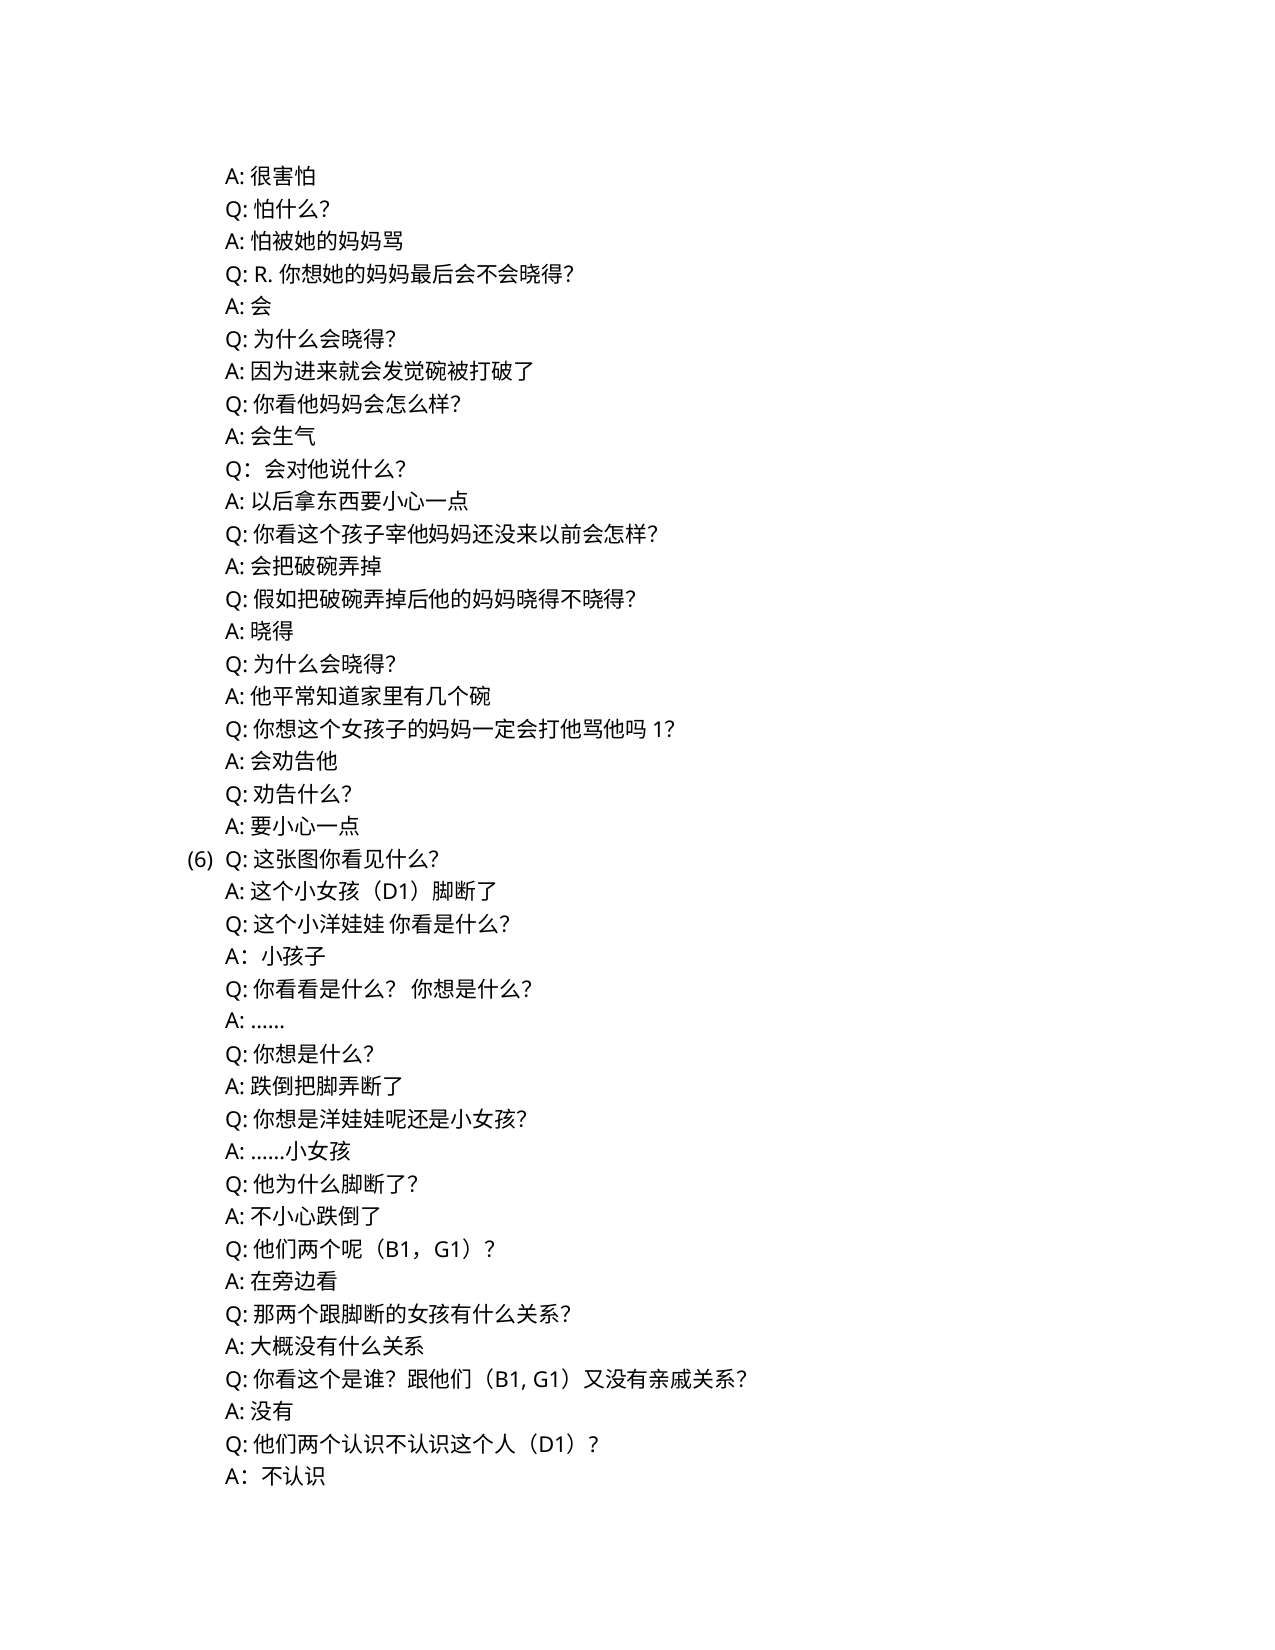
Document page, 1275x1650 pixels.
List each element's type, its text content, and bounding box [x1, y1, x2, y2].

list A：小孩子 [225, 939, 1087, 971]
list A: 很害怕 [225, 159, 1087, 191]
list A: 跌倒把脚弄断了 [225, 1069, 1087, 1101]
list A: 没有 [225, 1394, 1087, 1426]
list Q: 你看他妈妈会怎么样？ [225, 386, 1087, 419]
list Q: 你想这个女孩子的妈妈一定会打他骂他吗1？ [225, 711, 1087, 744]
list Q: 你想是什么？ [225, 1036, 1087, 1069]
list A: 会生气 [225, 419, 1087, 451]
list Q: 为什么会晓得？ [225, 646, 1087, 679]
list A: 要小心一点 [225, 809, 1087, 841]
list A: 他平常知道家里有几个碗 [225, 679, 1087, 711]
list A: 在旁边看 [225, 1264, 1087, 1296]
list Q：会对他说什么？ [225, 451, 1087, 484]
list A: ……小女孩 [225, 1134, 1087, 1166]
list Q: 这个小洋娃娃 你看是什么？ [225, 906, 1087, 939]
list Q: 你看这个孩子宰他妈妈还没来以前会怎样？ [225, 516, 1087, 549]
list A: 不小心跌倒了 [225, 1199, 1087, 1231]
list Q: 为什么会晓得？ [225, 321, 1087, 354]
list A: 晓得 [225, 614, 1087, 646]
list A: 这个小女孩（D1）脚断了 [225, 874, 1087, 906]
list Q: 这张图你看见什么？ [187, 841, 1087, 874]
list A: 以后拿东西要小心一点 [225, 484, 1087, 516]
list A：不认识 [225, 1459, 1087, 1491]
list Q: 他们两个呢（B1，G1）？ [225, 1231, 1087, 1264]
list Q: 他们两个认识不认识这个人（D1）? [225, 1426, 1087, 1459]
list A: 会劝告他 [225, 744, 1087, 776]
list A: 因为进来就会发觉碗被打破了 [225, 354, 1087, 386]
list Q: 你看看是什么？ 你想是什么？ [225, 971, 1087, 1004]
list Q: 假如把破碗弄掉后他的妈妈晓得不晓得？ [225, 581, 1087, 614]
list A: 大概没有什么关系 [225, 1329, 1087, 1361]
list A: 会把破碗弄掉 [225, 549, 1087, 581]
list A: 怕被她的妈妈骂 [225, 224, 1087, 256]
list Q: 你想是洋娃娃呢还是小女孩？ [225, 1101, 1087, 1134]
list Q: 你看这个是谁？跟他们（B1, G1）又没有亲戚关系？ [225, 1361, 1087, 1394]
list A: …… [225, 1004, 1087, 1036]
list Q: 那两个跟脚断的女孩有什么关系？ [225, 1296, 1087, 1329]
list Q: 劝告什么？ [225, 776, 1087, 809]
list Q: 怕什么？ [225, 191, 1087, 224]
list Q: R. 你想她的妈妈最后会不会晓得？ [225, 256, 1087, 289]
list Q: 他为什么脚断了？ [225, 1166, 1087, 1199]
list A: 会 [225, 289, 1087, 321]
